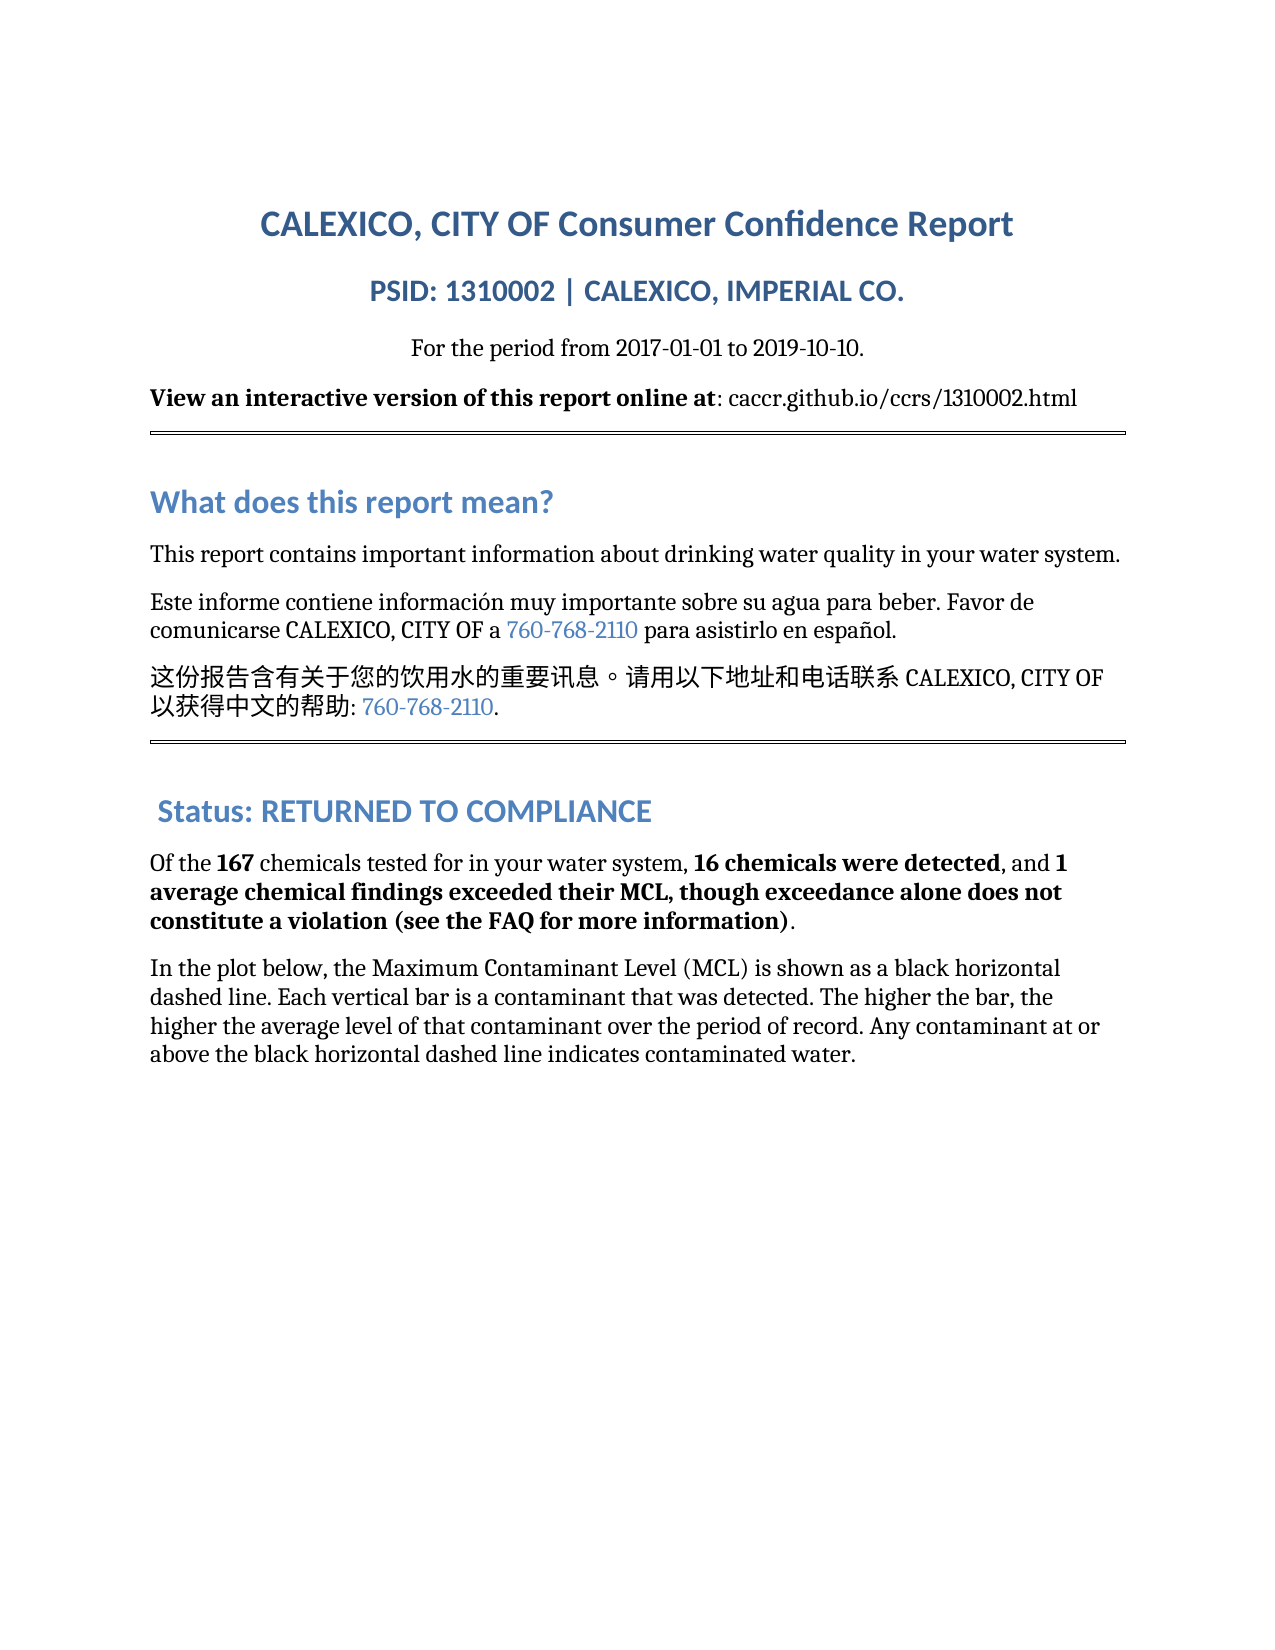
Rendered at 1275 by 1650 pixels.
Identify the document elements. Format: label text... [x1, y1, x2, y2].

subtitle Status: RETURNED TO COMPLIANCE [150, 790, 1125, 830]
text Este informe contiene información muy importante sobre su agua para beber. Favor de comunicarse CALEXICO, CITY OF a 760-768-2110 para asistirlo en español. [150, 588, 1125, 645]
text This report contains important information about drinking water quality in your water system. [150, 540, 1125, 569]
text 这份报告含有关于您的饮用水的重要讯息。请用以下地址和电话联系 CALEXICO, CITY OF 以获得中文的帮助: 760-768-2110. [150, 664, 1125, 721]
subtitle What does this report mean? [150, 481, 1125, 521]
title CALEXICO, CITY OF Consumer Confidence Report [150, 200, 1125, 246]
text In the plot below, the Maximum Contaminant Level (MCL) is shown as a black horizontal dashed line. Each vertical bar is a contaminant that was detected. The higher the bar, the higher the average level of that contaminant over the period of record. Any contaminant at or above the black horizontal dashed line indicates contaminated water. [150, 954, 1125, 1069]
text For the period from 2017-01-01 to 2019-10-10. [150, 334, 1125, 363]
text View an interactive version of this report online at: caccr.github.io/ccrs/1310002.html [150, 383, 1125, 412]
subtitle PSID: 1310002 | CALEXICO, IMPERIAL CO. [150, 271, 1125, 309]
text Of the 167 chemicals tested for in your water system, 16 chemicals were detected, and 1 average chemical findings exceeded their MCL, though exceedance alone does not constitute a violation (see the FAQ for more information). [150, 849, 1125, 935]
